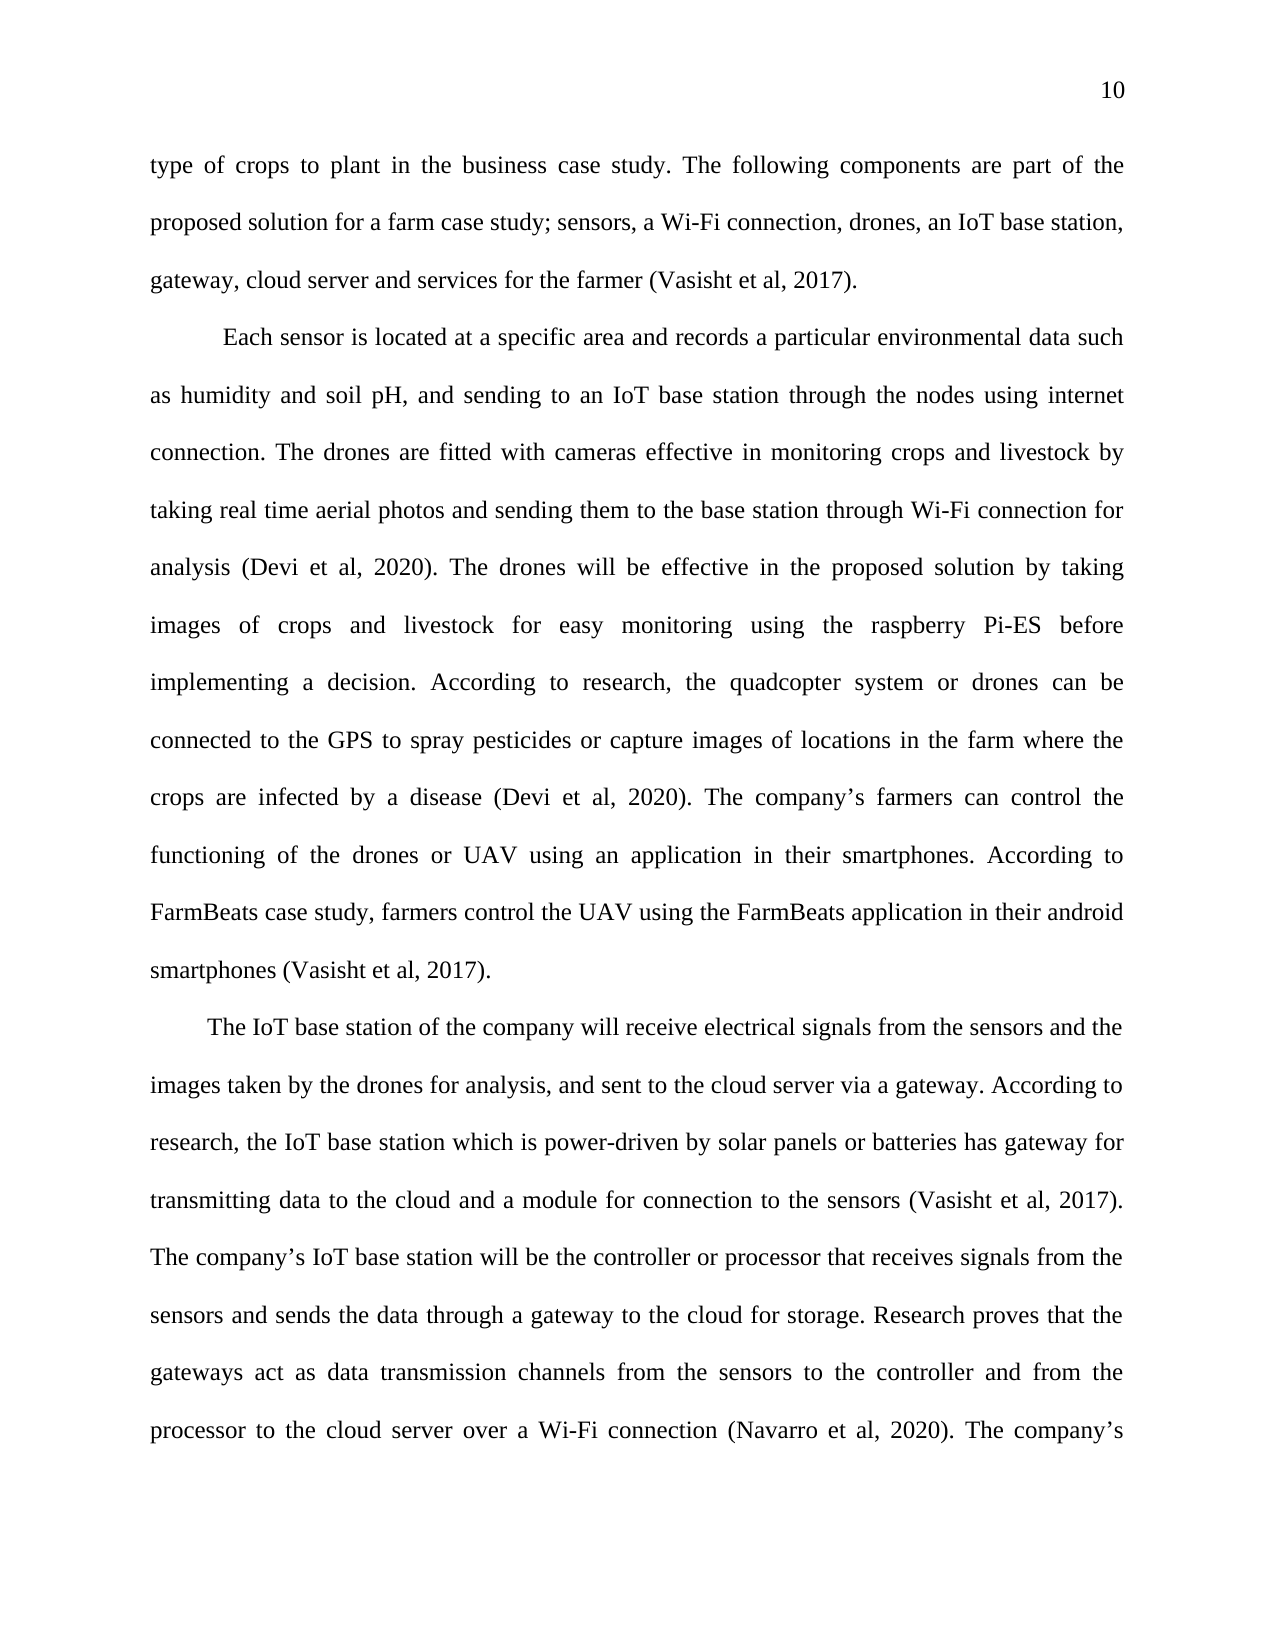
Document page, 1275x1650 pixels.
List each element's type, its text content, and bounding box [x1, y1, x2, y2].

text Each sensor is located at a specific area and records a particular environmental data such as humidity and soil pH, and sending to an IoT base station through the nodes using internet connection. The drones are fitted with cameras effective in monitoring crops and livestock by taking real time aerial photos and sending them to the base station through Wi-Fi connection for analysis (Devi et al, 2020). The drones will be effective in the proposed solution by taking images of crops and livestock for easy monitoring using the raspberry Pi-ES before implementing a decision. According to research, the quadcopter system or drones can be connected to the GPS to spray pesticides or capture images of locations in the farm where the crops are infected by a disease (Devi et al, 2020). The company’s farmers can control the functioning of the drones or UAV using an application in their smartphones. According to FarmBeats case study, farmers control the UAV using the FarmBeats application in their android smartphones (Vasisht et al, 2017). [150, 322, 1125, 984]
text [150, 1012, 1125, 1444]
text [150, 150, 1125, 294]
